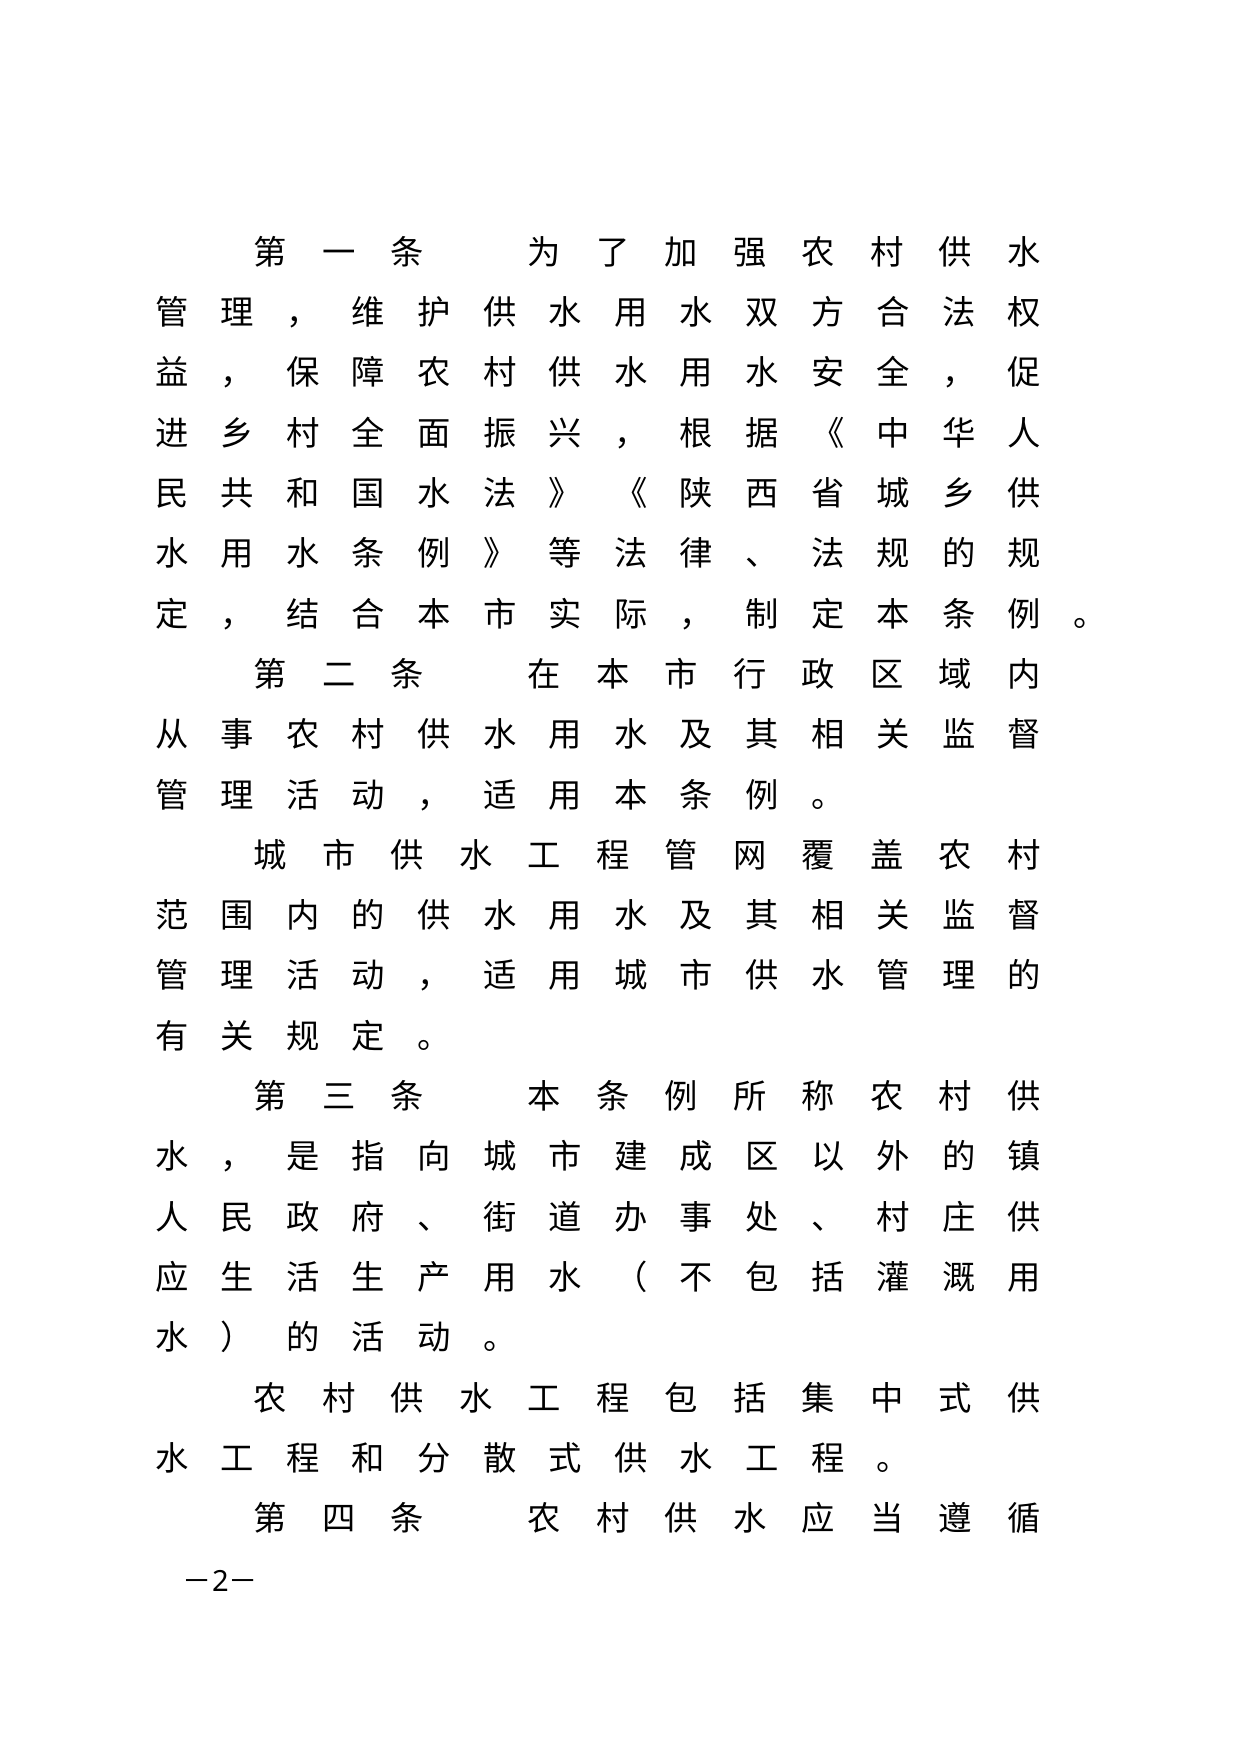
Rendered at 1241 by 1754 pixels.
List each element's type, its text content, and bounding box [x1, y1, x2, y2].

text 城市供水工程管网覆盖农村范围内的供水用水及其相关监督管理活动，适用城市供水管理的有关规定。 [155, 823, 1073, 1064]
text 第一条 为了加强农村供水管理，维护供水用水双方合法权益，保障农村供水用水安全，促进乡村全面振兴，根据《中华人民共和国水法》《陕西省城乡供水用水条例》等法律、法规的规定，结合本市实际，制定本条例。 [155, 219, 1073, 642]
text 第四条 农村供水应当遵循政府主导、社会参与、因地制宜、节约用水、保障安全的原则。 [155, 1486, 1073, 1546]
text 农村供水工程包括集中式供水工程和分散式供水工程。 [155, 1365, 1073, 1486]
text 第三条 本条例所称农村供水，是指向城市建成区以外的镇人民政府、街道办事处、村庄供应生活生产用水（不包括灌溉用水）的活动。 [155, 1064, 1073, 1365]
text 第二条 在本市行政区域内从事农村供水用水及其相关监督管理活动，适用本条例。 [155, 642, 1073, 823]
